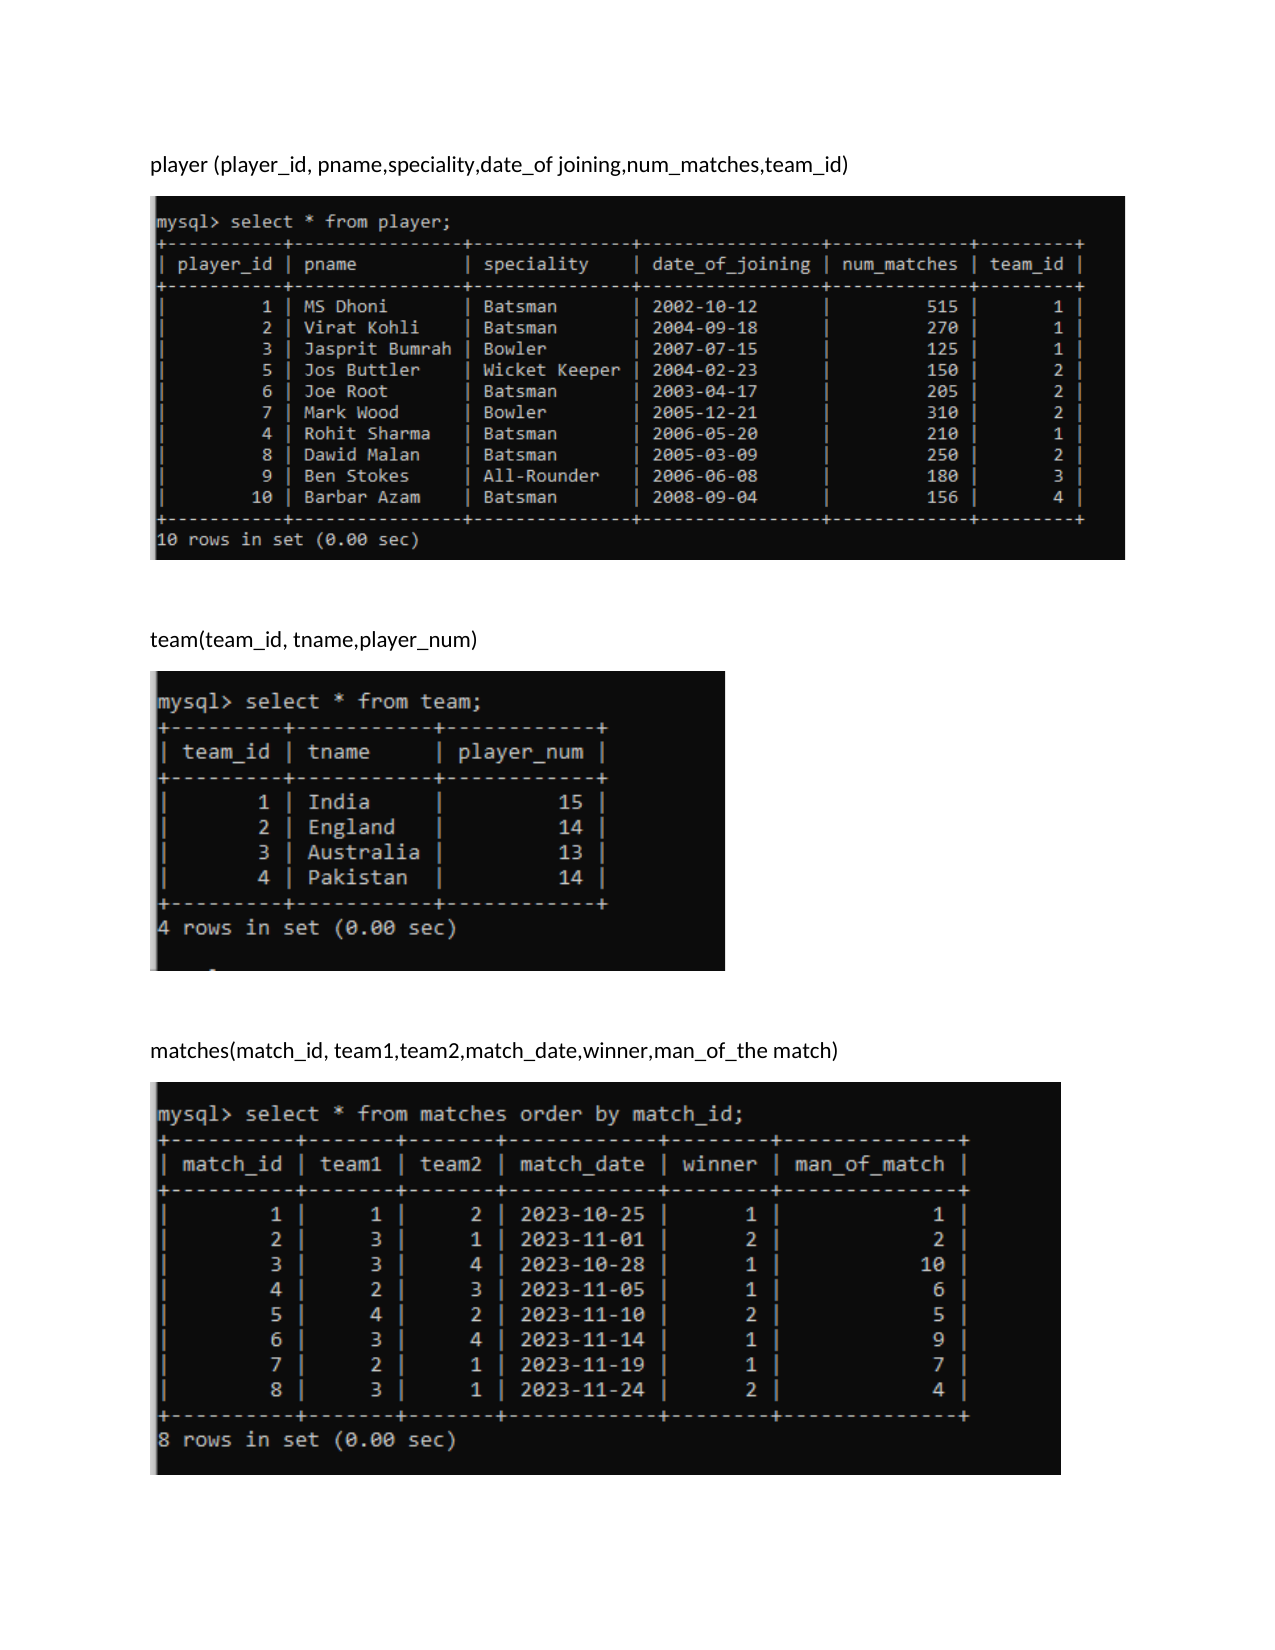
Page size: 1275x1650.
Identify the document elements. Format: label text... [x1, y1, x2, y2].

text team(team_id, tname,player_num) [150, 625, 1125, 653]
picture [150, 196, 1125, 560]
text matches(match_id, team1,team2,match_date,winner,man_of_the match) [150, 1036, 1125, 1064]
text player (player_id, pname,speciality,date_of joining,num_matches,team_id) [150, 150, 1125, 178]
picture [150, 671, 725, 971]
picture [150, 1082, 1061, 1475]
